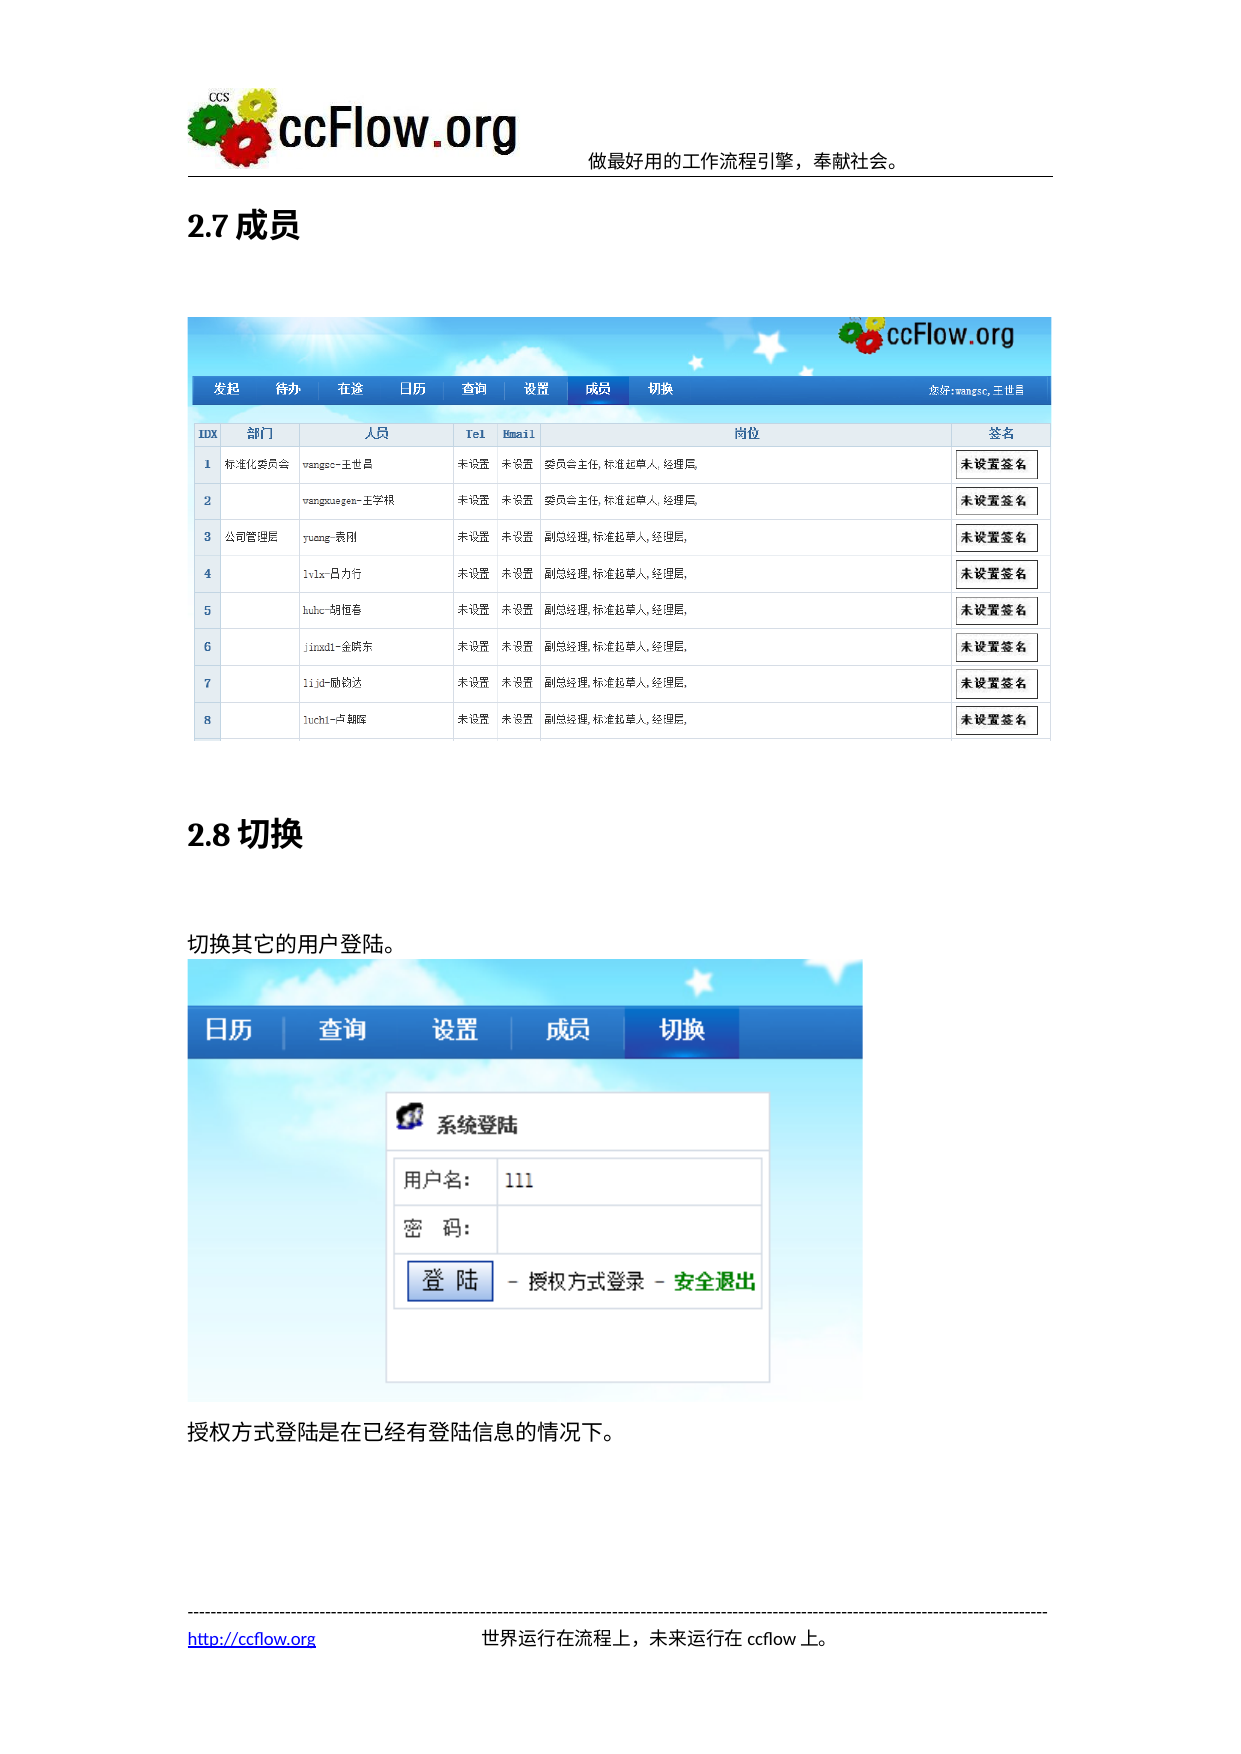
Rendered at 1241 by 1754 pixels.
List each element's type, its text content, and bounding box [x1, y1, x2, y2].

picture [187, 88, 521, 169]
subtitle 2.8切换 [187, 799, 1053, 864]
picture [187, 959, 863, 1402]
text 切换其它的用户登陆。 [187, 927, 1053, 959]
subtitle 2.7成员 [187, 190, 1053, 255]
text 授权方式登陆是在已经有登陆信息的情况下。 [187, 1414, 1053, 1447]
picture [187, 317, 1052, 741]
